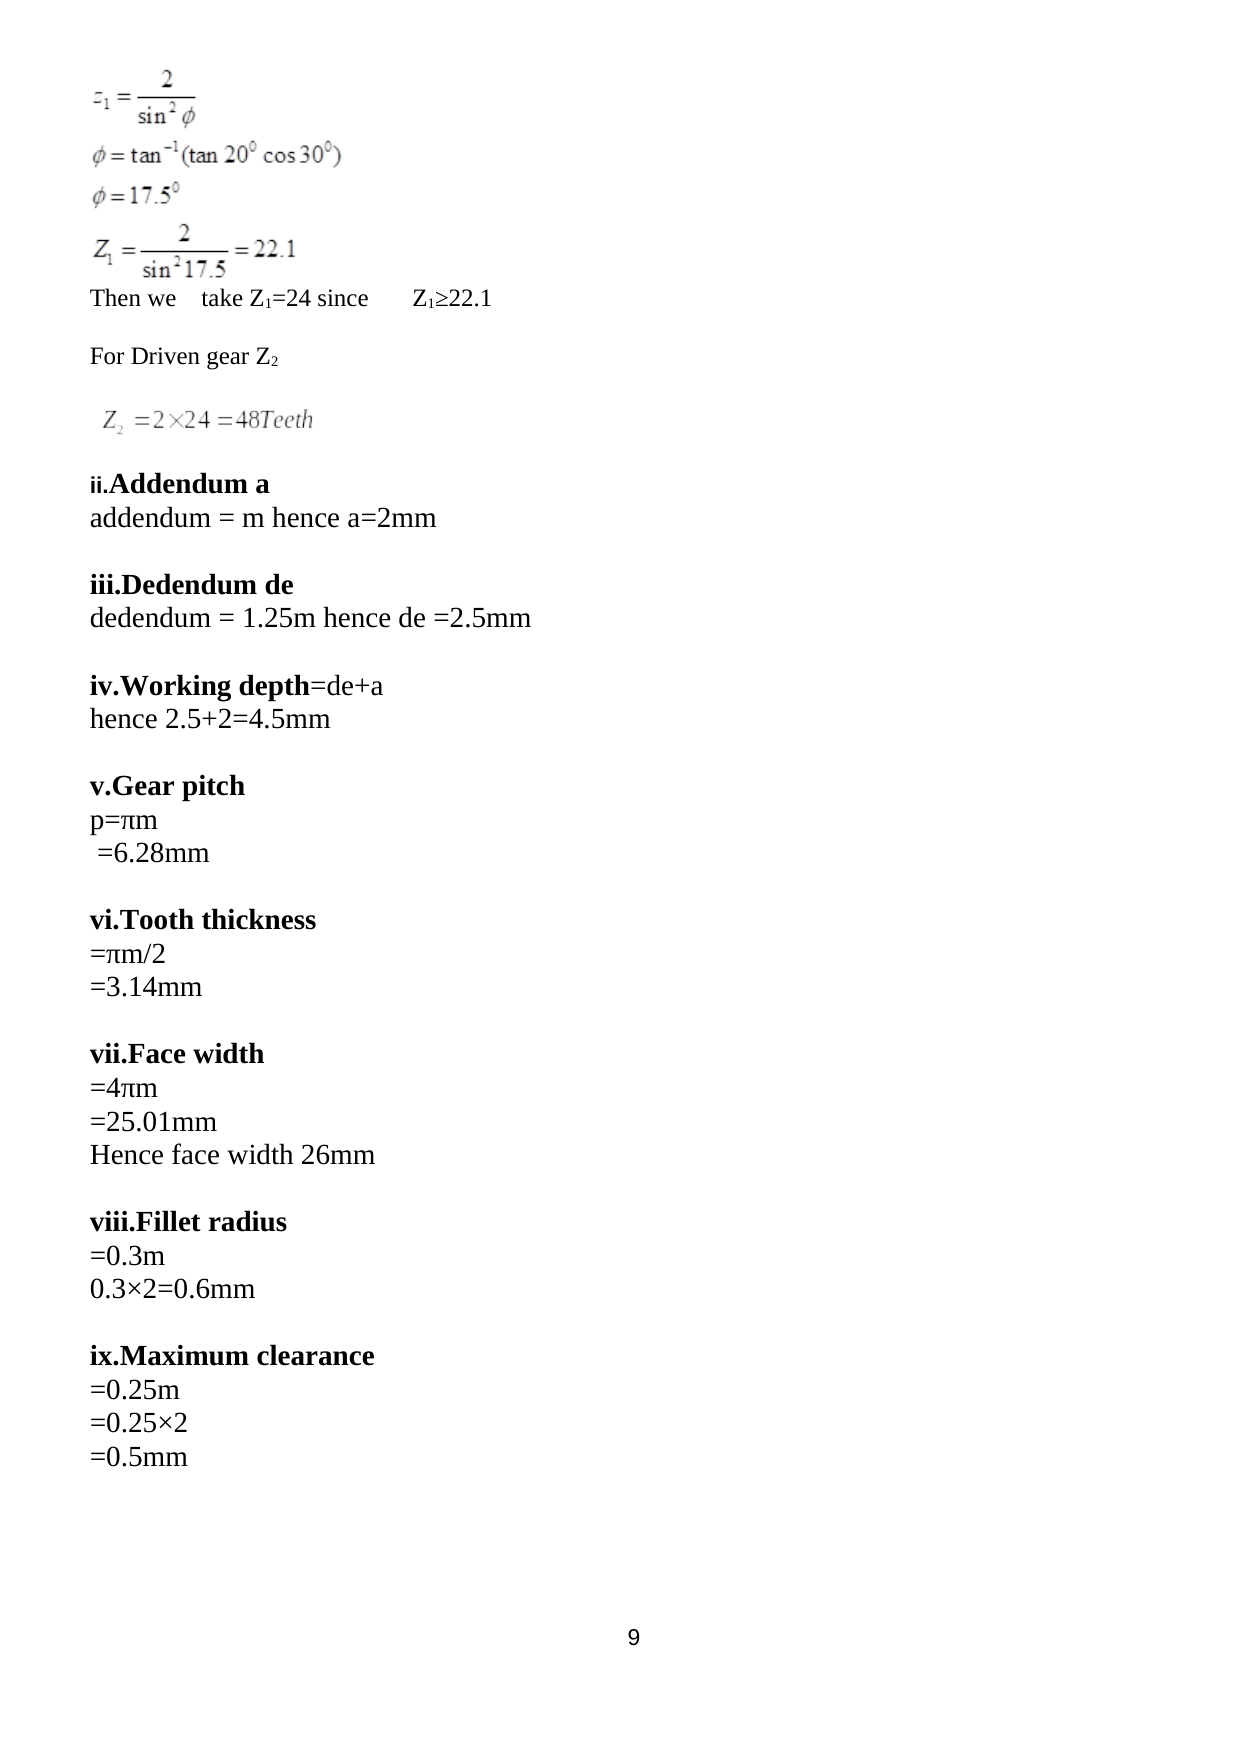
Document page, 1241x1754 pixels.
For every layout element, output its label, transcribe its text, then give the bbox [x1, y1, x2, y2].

text 0.3×2=0.6mm [89, 1271, 1178, 1305]
text Hence face width 26mm [89, 1137, 1178, 1171]
text =6.28mm [89, 835, 1178, 869]
text p=πm [89, 802, 1178, 835]
text =3.14mm [89, 969, 1178, 1003]
text ii.Addendum a [89, 466, 1178, 500]
text iv.Working depth=de+a [89, 668, 1178, 701]
text viii.Fillet radius [89, 1204, 1178, 1238]
text v.Gear pitch [89, 768, 1178, 802]
text addendum = m hence a=2mm [89, 500, 1178, 533]
text ix.Maximum clearance [89, 1338, 1178, 1372]
text =0.25×2 [89, 1406, 1178, 1439]
picture [89, 64, 348, 284]
text vii.Face width [89, 1037, 1178, 1070]
text iii.Dedendum de [89, 567, 1178, 601]
text For Driven gear Z2 [89, 341, 1178, 369]
text =0.3m [89, 1238, 1178, 1271]
text Then we take Z1=24 since Z1≥22.1 [89, 283, 1178, 312]
text dedendum = 1.25m hence de =2.5mm [89, 601, 1178, 634]
text =0.5mm [89, 1439, 1178, 1473]
text =25.01mm [89, 1104, 1178, 1137]
text =0.25m [89, 1372, 1178, 1406]
text vi.Tooth thickness [89, 902, 1178, 936]
text =4πm [89, 1070, 1178, 1104]
text =πm/2 [89, 936, 1178, 969]
text hence 2.5+2=4.5mm [89, 701, 1178, 735]
